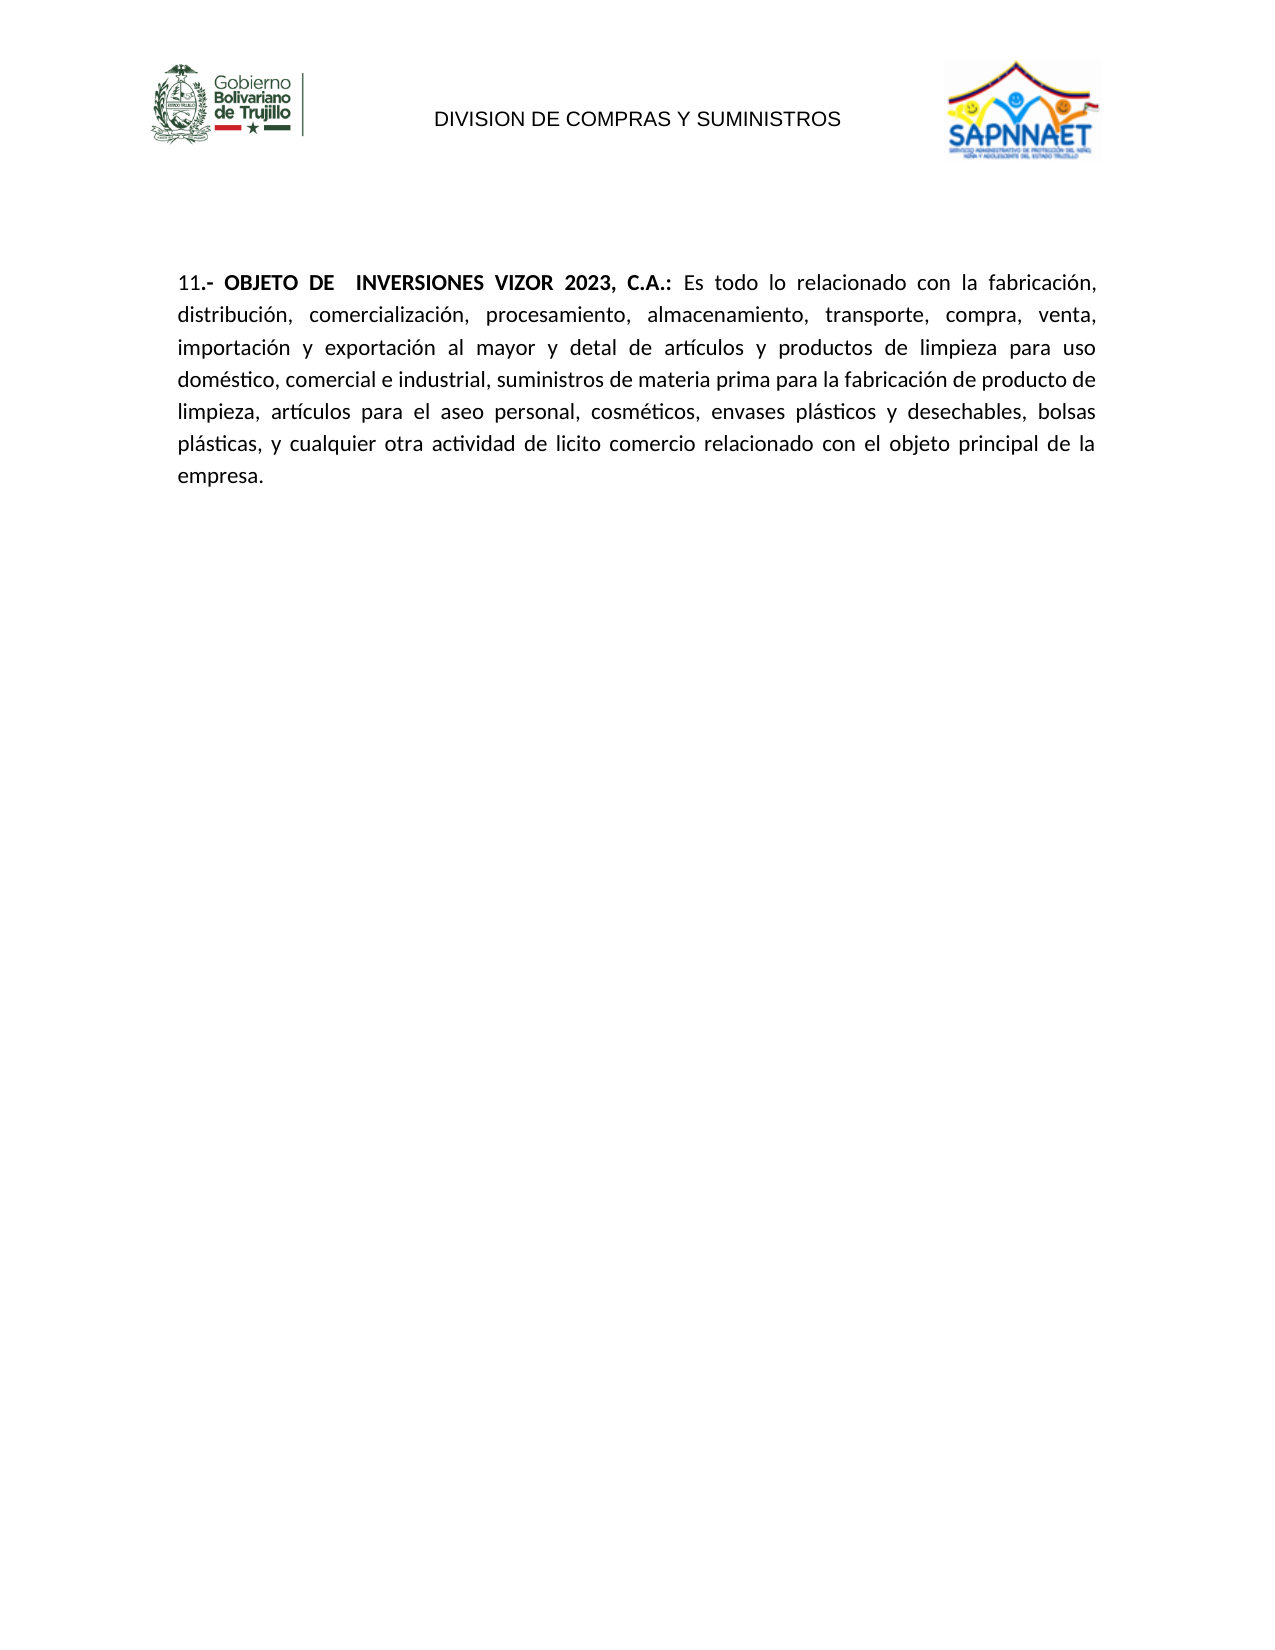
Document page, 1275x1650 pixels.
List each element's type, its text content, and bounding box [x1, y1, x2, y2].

picture [934, 56, 1111, 160]
picture [145, 56, 311, 151]
text 11.- OBJETO DE INVERSIONES VIZOR 2023, C.A.: Es todo lo relacionado con la fabricación, distribución, comercialización, procesamiento, almacenamiento, transporte, compra, venta, importación y exportación al mayor y detal de artículos y productos de limpieza para uso doméstico, comercial e industrial, suministros de materia prima para la fabricación de producto de limpieza, artículos para el aseo personal, cosméticos, envases plásticos y desechables, bolsas plásticas, y cualquier otra actividad de licito comercio relacionado con el objeto principal de la empresa. [177, 268, 1098, 489]
